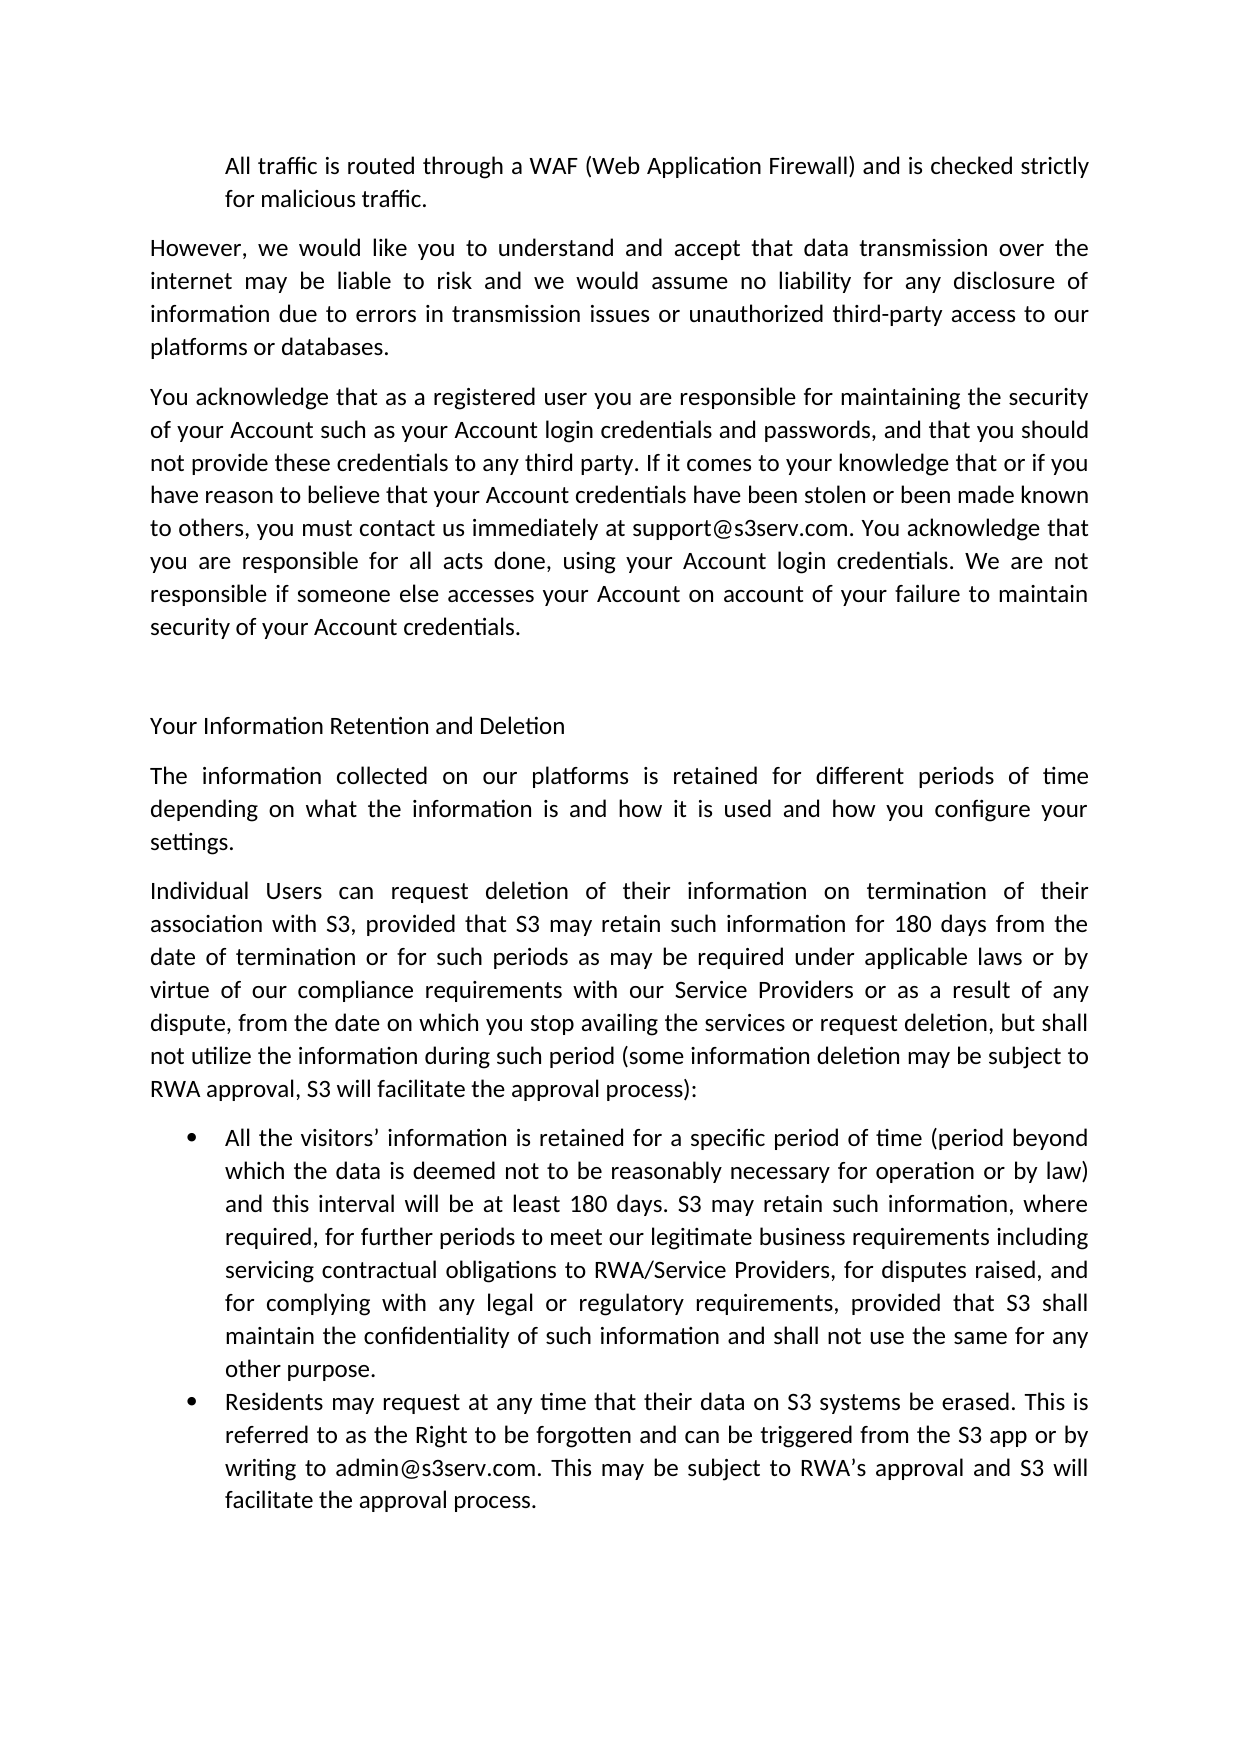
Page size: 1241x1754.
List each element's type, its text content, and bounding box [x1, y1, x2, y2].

text The information collected on our platforms is retained for different periods of time depending on what the information is and how it is used and how you configure your settings. [150, 760, 1090, 856]
text You acknowledge that as a registered user you are responsible for maintaining the security of your Account such as your Account login credentials and passwords, and that you should not provide these credentials to any third party. If it comes to your knowledge that or if you have reason to believe that your Account credentials have been stolen or been made known to others, you must contact us immediately at support@s3serv.com. You acknowledge that you are responsible for all acts done, using your Account login credentials. We are not responsible if someone else accesses your Account on account of your failure to maintain security of your Account credentials. [150, 381, 1090, 642]
text However, we would like you to understand and accept that data transmission over the internet may be liable to risk and we would assume no liability for any disclosure of information due to errors in transmission issues or unauthorized third-party access to our platforms or databases. [150, 232, 1090, 362]
list All the visitors’ information is retained for a specific period of time (period beyond which the data is deemed not to be reasonably necessary for operation or by law) and this interval will be at least 180 days. S3 may retain such information, where required, for further periods to meet our legitimate business requirements including servicing contractual obligations to RWA/Service Providers, for disputes raised, and for complying with any legal or regulatory requirements, provided that S3 shall maintain the confidentiality of such information and shall not use the same for any other purpose. [187, 1122, 1090, 1383]
text Individual Users can request deletion of their information on termination of their association with S3, provided that S3 may retain such information for 180 days from the date of termination or for such periods as may be required under applicable laws or by virtue of our compliance requirements with our Service Providers or as a result of any dispute, from the date on which you stop availing the services or request deletion, but shall not utilize the information during such period (some information deletion may be subject to RWA approval, S3 will facilitate the approval process): [150, 875, 1090, 1103]
text Your Information Retention and Deletion [150, 710, 1090, 741]
list Residents may request at any time that their data on S3 systems be erased. This is referred to as the Right to be forgotten and can be triggered from the S3 app or by writing to admin@s3serv.com. This may be subject to RWA’s approval and S3 will facilitate the approval process. [187, 1386, 1090, 1515]
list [187, 150, 1090, 213]
